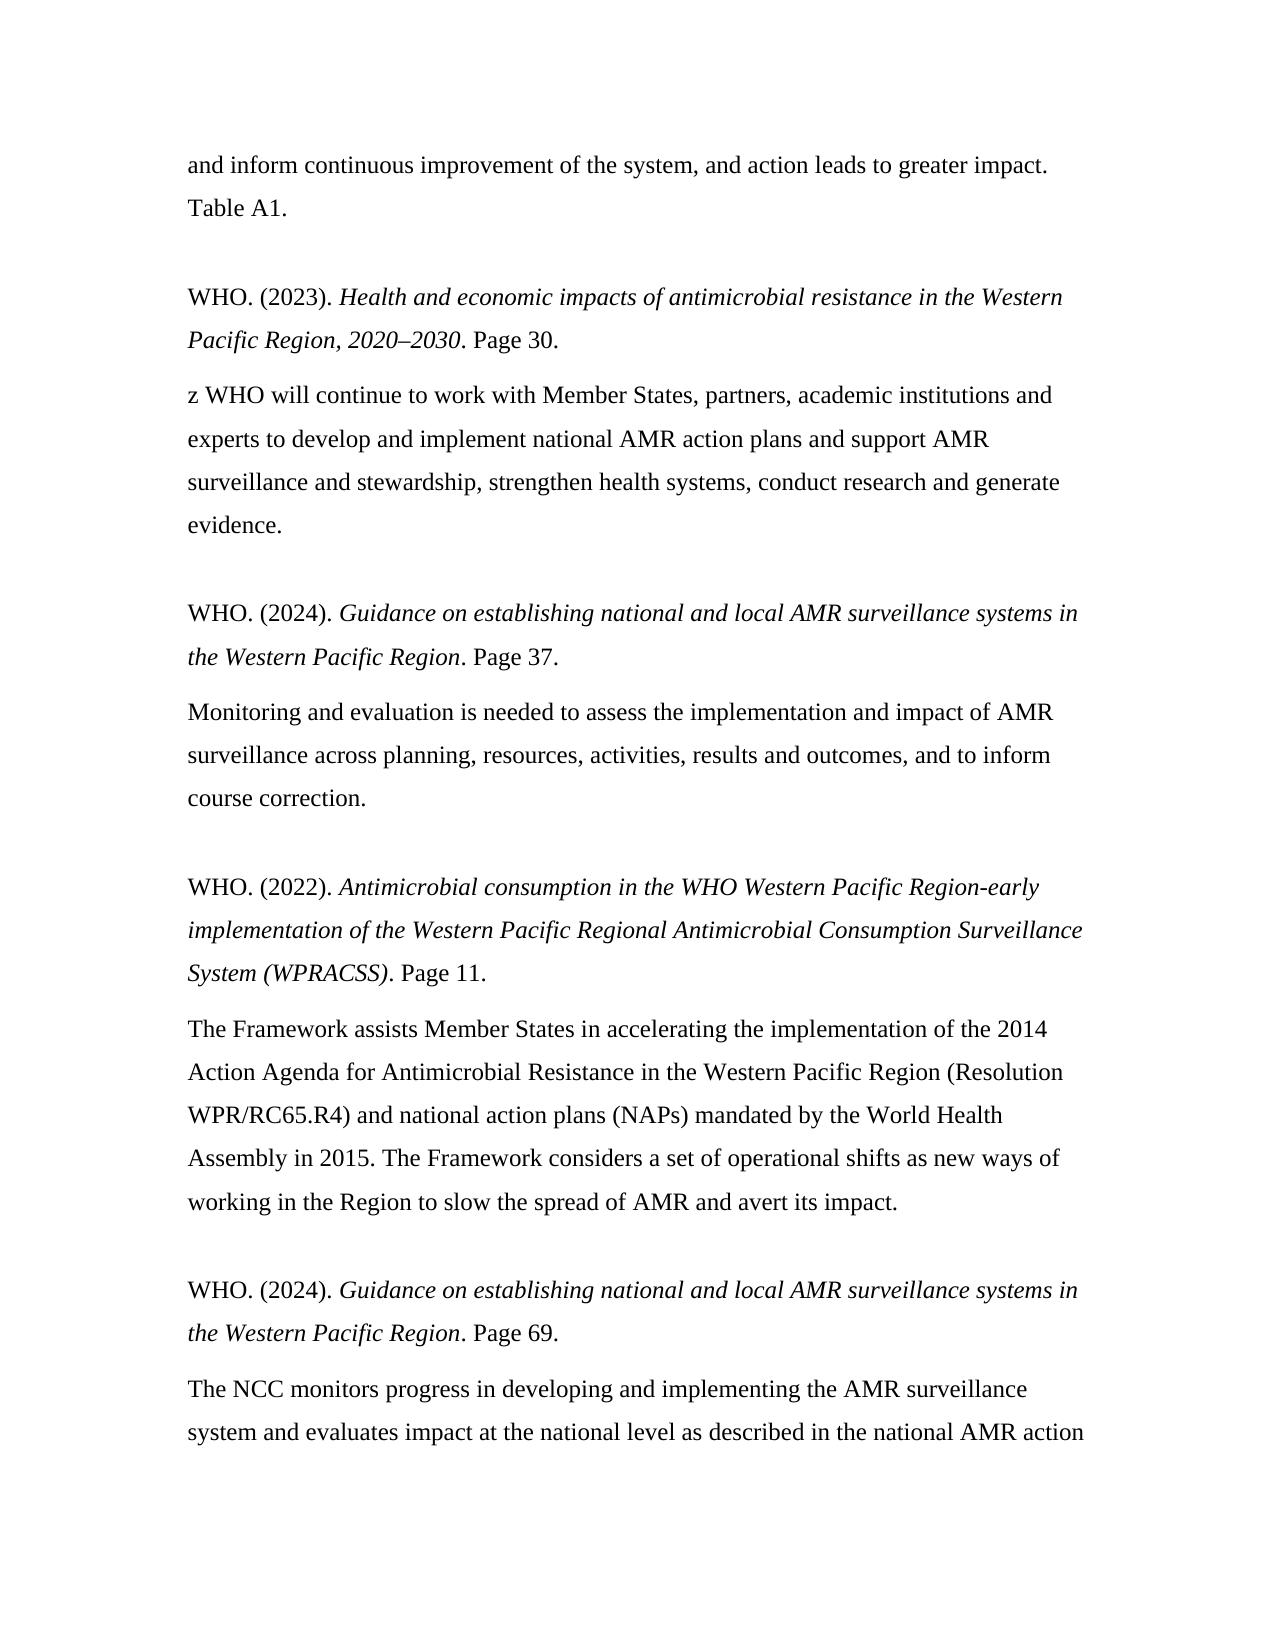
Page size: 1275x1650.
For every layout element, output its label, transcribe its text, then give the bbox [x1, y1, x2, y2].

text WHO. (2024). Guidance on establishing national and local AMR surveillance systems in the Western Pacific Region. Page 37. [187, 598, 1087, 670]
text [187, 1374, 1087, 1446]
text z WHO will continue to work with Member States, partners, academic institutions and experts to develop and implement national AMR action plans and support AMR surveillance and stewardship, strengthen health systems, conduct research and generate evidence. [187, 381, 1087, 539]
text Monitoring and evaluation is needed to assess the implementation and impact of AMR surveillance across planning, resources, activities, results and outcomes, and to inform course correction. [187, 697, 1087, 812]
text WHO. (2022). Antimicrobial consumption in the WHO Western Pacific Region-early implementation of the Western Pacific Regional Antimicrobial Consumption Surveillance System (‎WPRACSS)‎. Page 11. [187, 872, 1087, 987]
text WHO. (2024). Guidance on establishing national and local AMR surveillance systems in the Western Pacific Region. Page 69. [187, 1275, 1087, 1347]
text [187, 150, 1087, 222]
text The Framework assists Member States in accelerating the implementation of the 2014 Action Agenda for Antimicrobial Resistance in the Western Pacific Region (Resolution WPR/RC65.R4) and national action plans (NAPs) mandated by the World Health Assembly in 2015. The Framework considers a set of operational shifts as new ways of working in the Region to slow the spread of AMR and avert its impact. [187, 1014, 1087, 1215]
text WHO. (2023). Health and economic impacts of antimicrobial resistance in the Western Pacific Region, 2020–2030. Page 30. [187, 282, 1087, 354]
